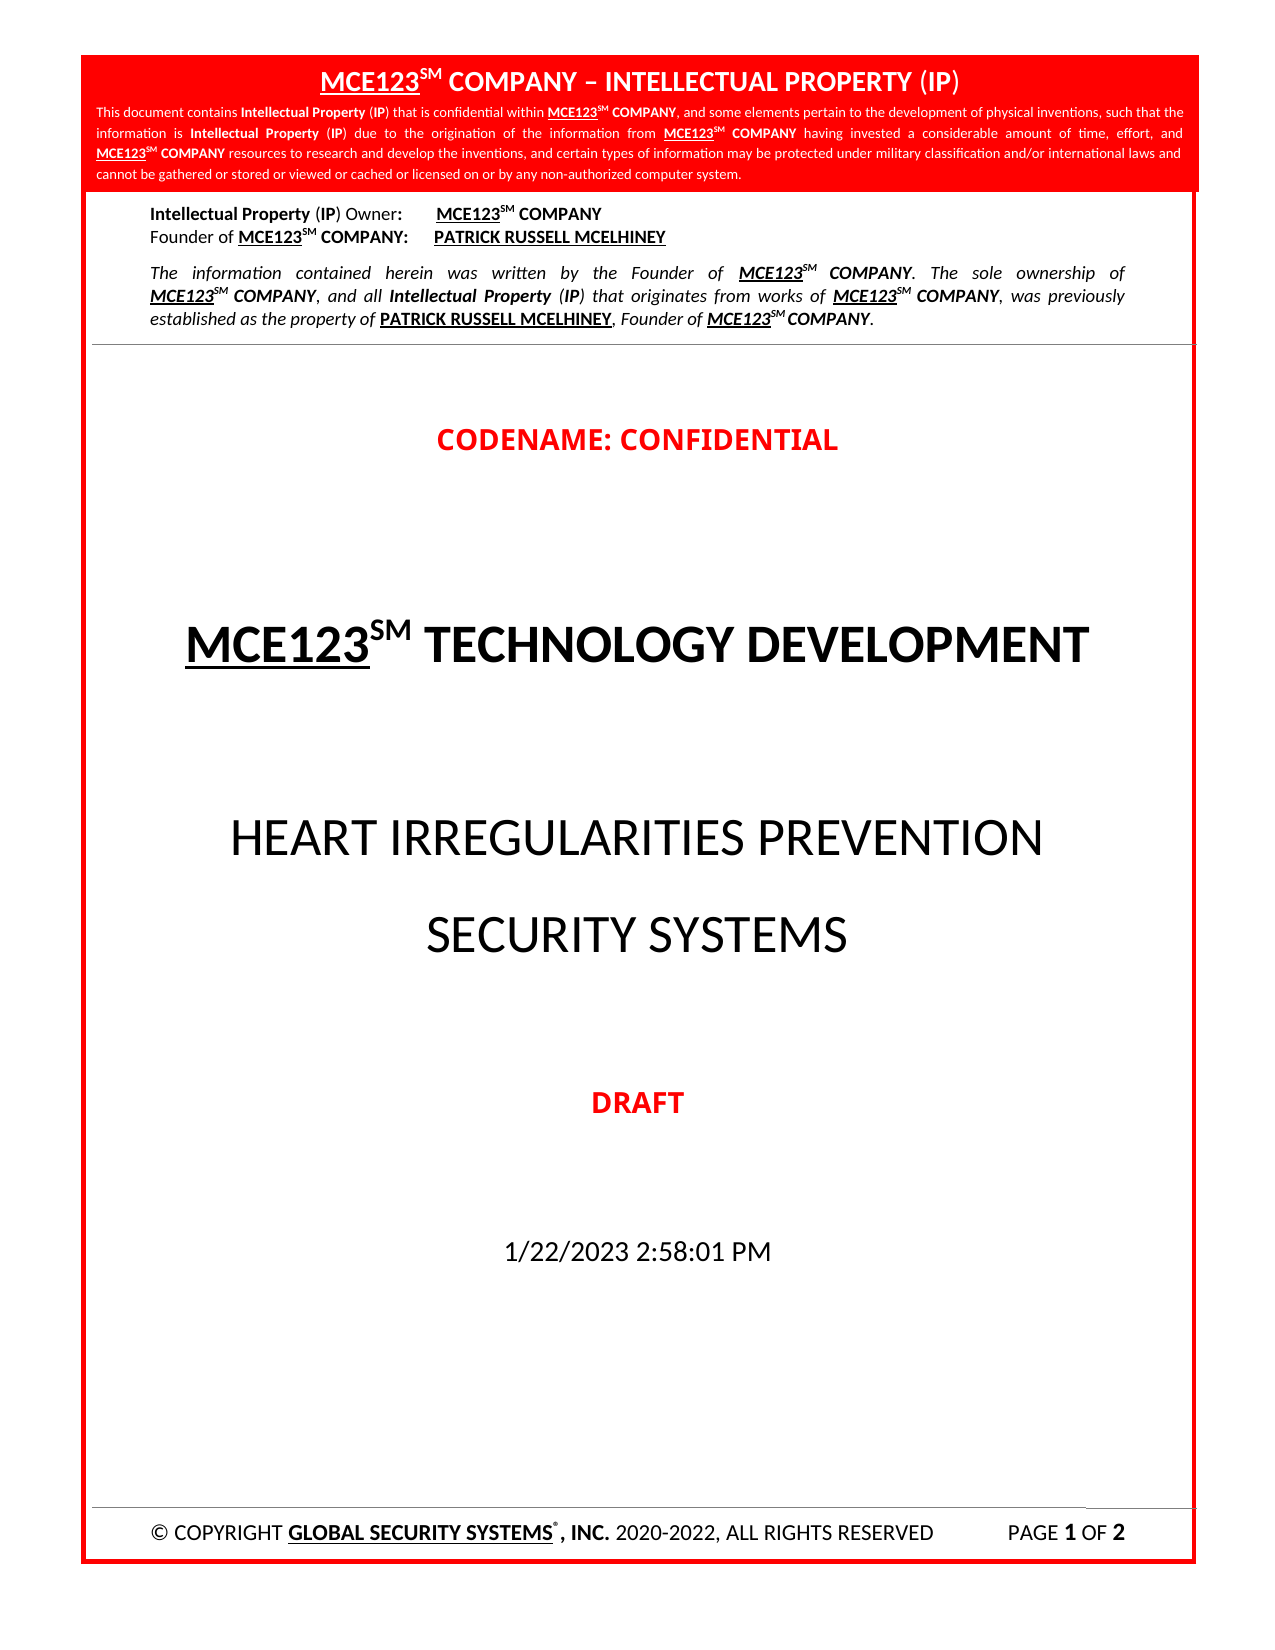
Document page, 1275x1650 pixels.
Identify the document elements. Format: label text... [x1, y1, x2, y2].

text 1/22/2023 2:58:01 PM [150, 1233, 1125, 1269]
text DRAFT [150, 1082, 1125, 1122]
text MCE123SM TECHNOLOGY DEVELOPMENT [150, 609, 1125, 676]
text HEART IRREGULARITIES PREVENTION [150, 803, 1125, 869]
text CODENAME: CONFIDENTIAL [150, 419, 1125, 459]
text SECURITY SYSTEMS [150, 900, 1125, 966]
